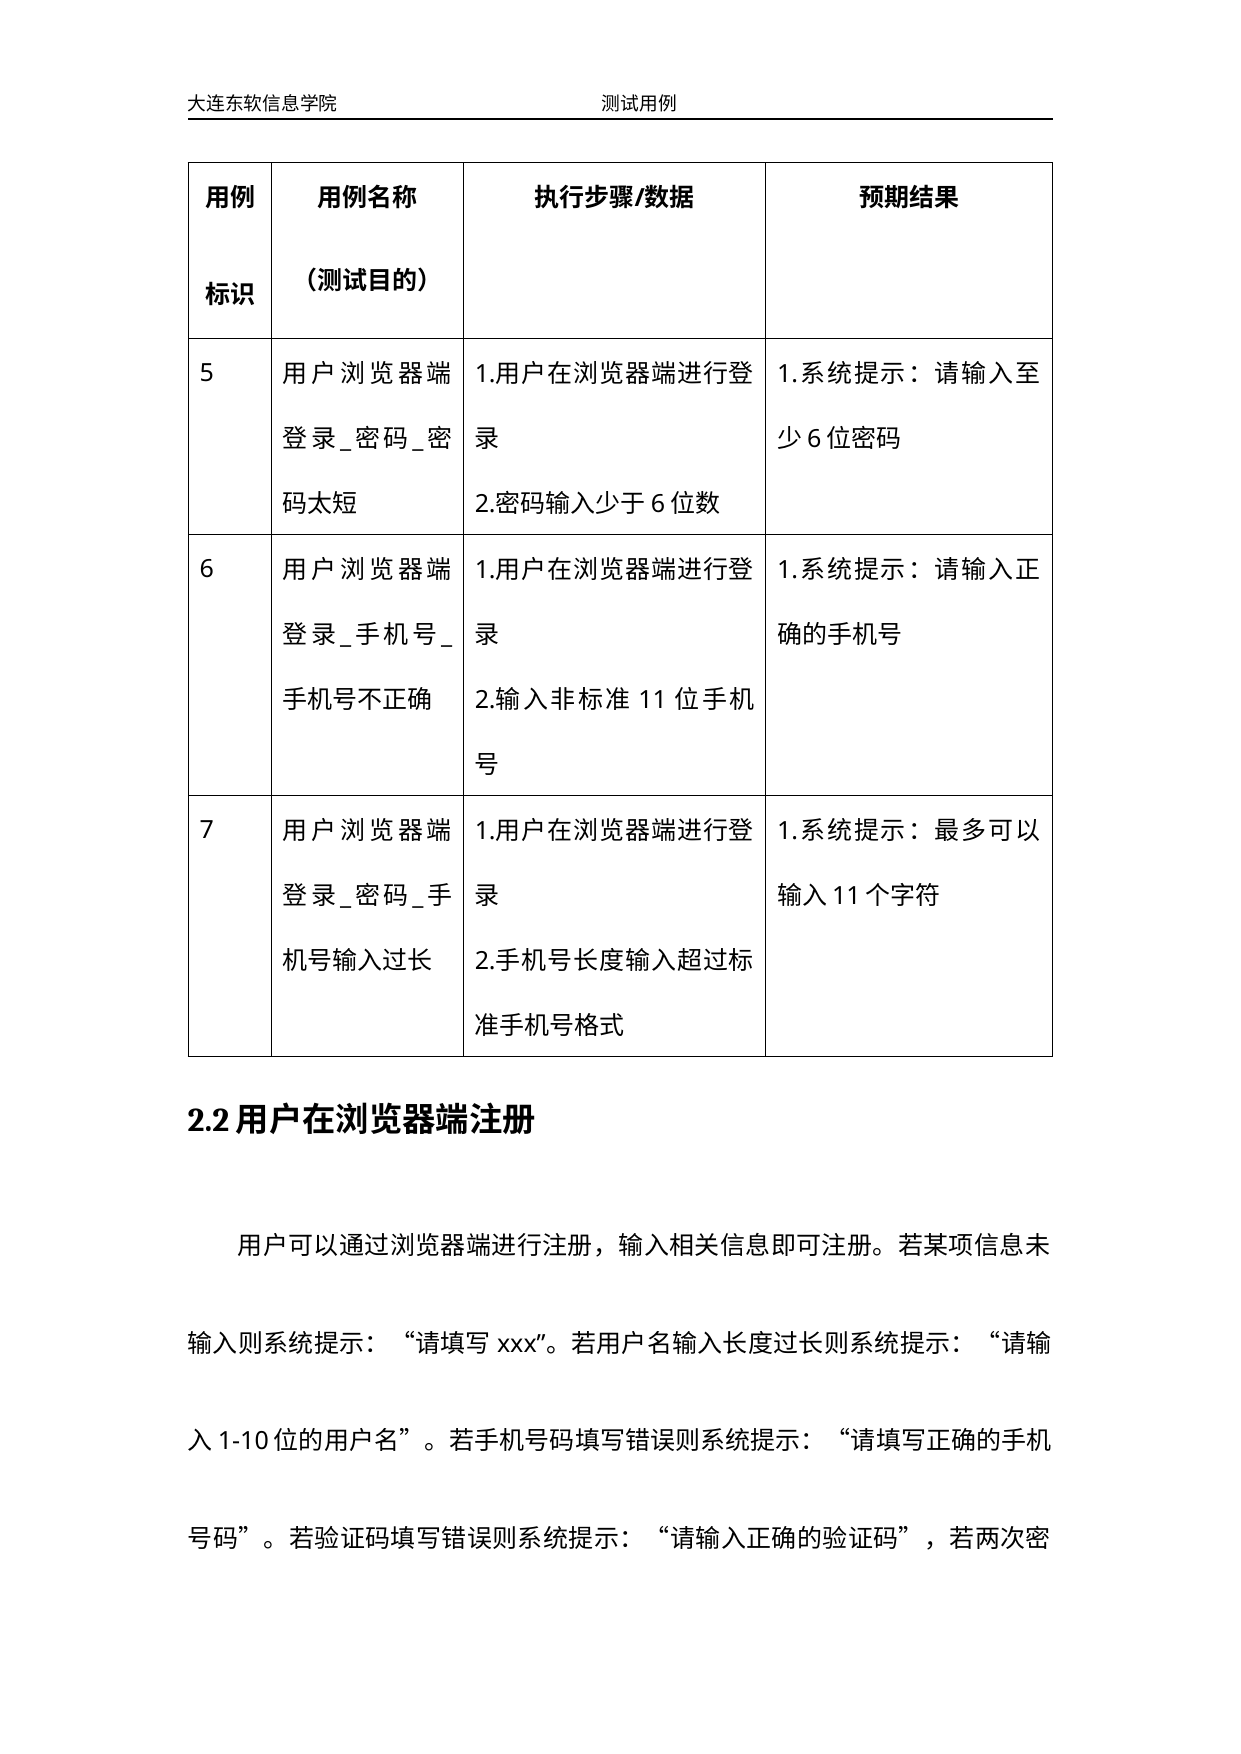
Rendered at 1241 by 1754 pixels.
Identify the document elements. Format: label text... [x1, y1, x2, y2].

table_cell 用户在浏览器端进行登录 输入非标准11位手机号 [464, 535, 765, 795]
table_cell 7 [189, 796, 271, 1056]
table_cell 5 [189, 339, 271, 534]
table_header 用例标识 [189, 163, 271, 338]
table_header 执行步骤/数据 [464, 163, 765, 338]
subtitle 2.2用户在浏览器端注册 [187, 1084, 1053, 1149]
table_cell 6 [189, 535, 271, 795]
table_cell 用户浏览器端登录_密码_手机号输入过长 [272, 796, 463, 1056]
table_cell 用户在浏览器端进行登录 手机号长度输入超过标准手机号格式 [464, 796, 765, 1056]
table_header 预期结果 [766, 163, 1052, 338]
table_cell 1.系统提示：请输入至少6位密码 [766, 339, 1052, 534]
table_cell 用户浏览器端登录_手机号_手机号不正确 [272, 535, 463, 795]
table_cell 1.系统提示：请输入正确的手机号 [766, 535, 1052, 795]
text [187, 1211, 1053, 1569]
table_header 用例名称 （测试目的） [272, 163, 463, 338]
table_cell 用户浏览器端登录_密码_密码太短 [272, 339, 463, 534]
table_cell 用户在浏览器端进行登录 密码输入少于6位数 [464, 339, 765, 534]
table_cell 1.系统提示：最多可以输入11个字符 [766, 796, 1052, 1056]
